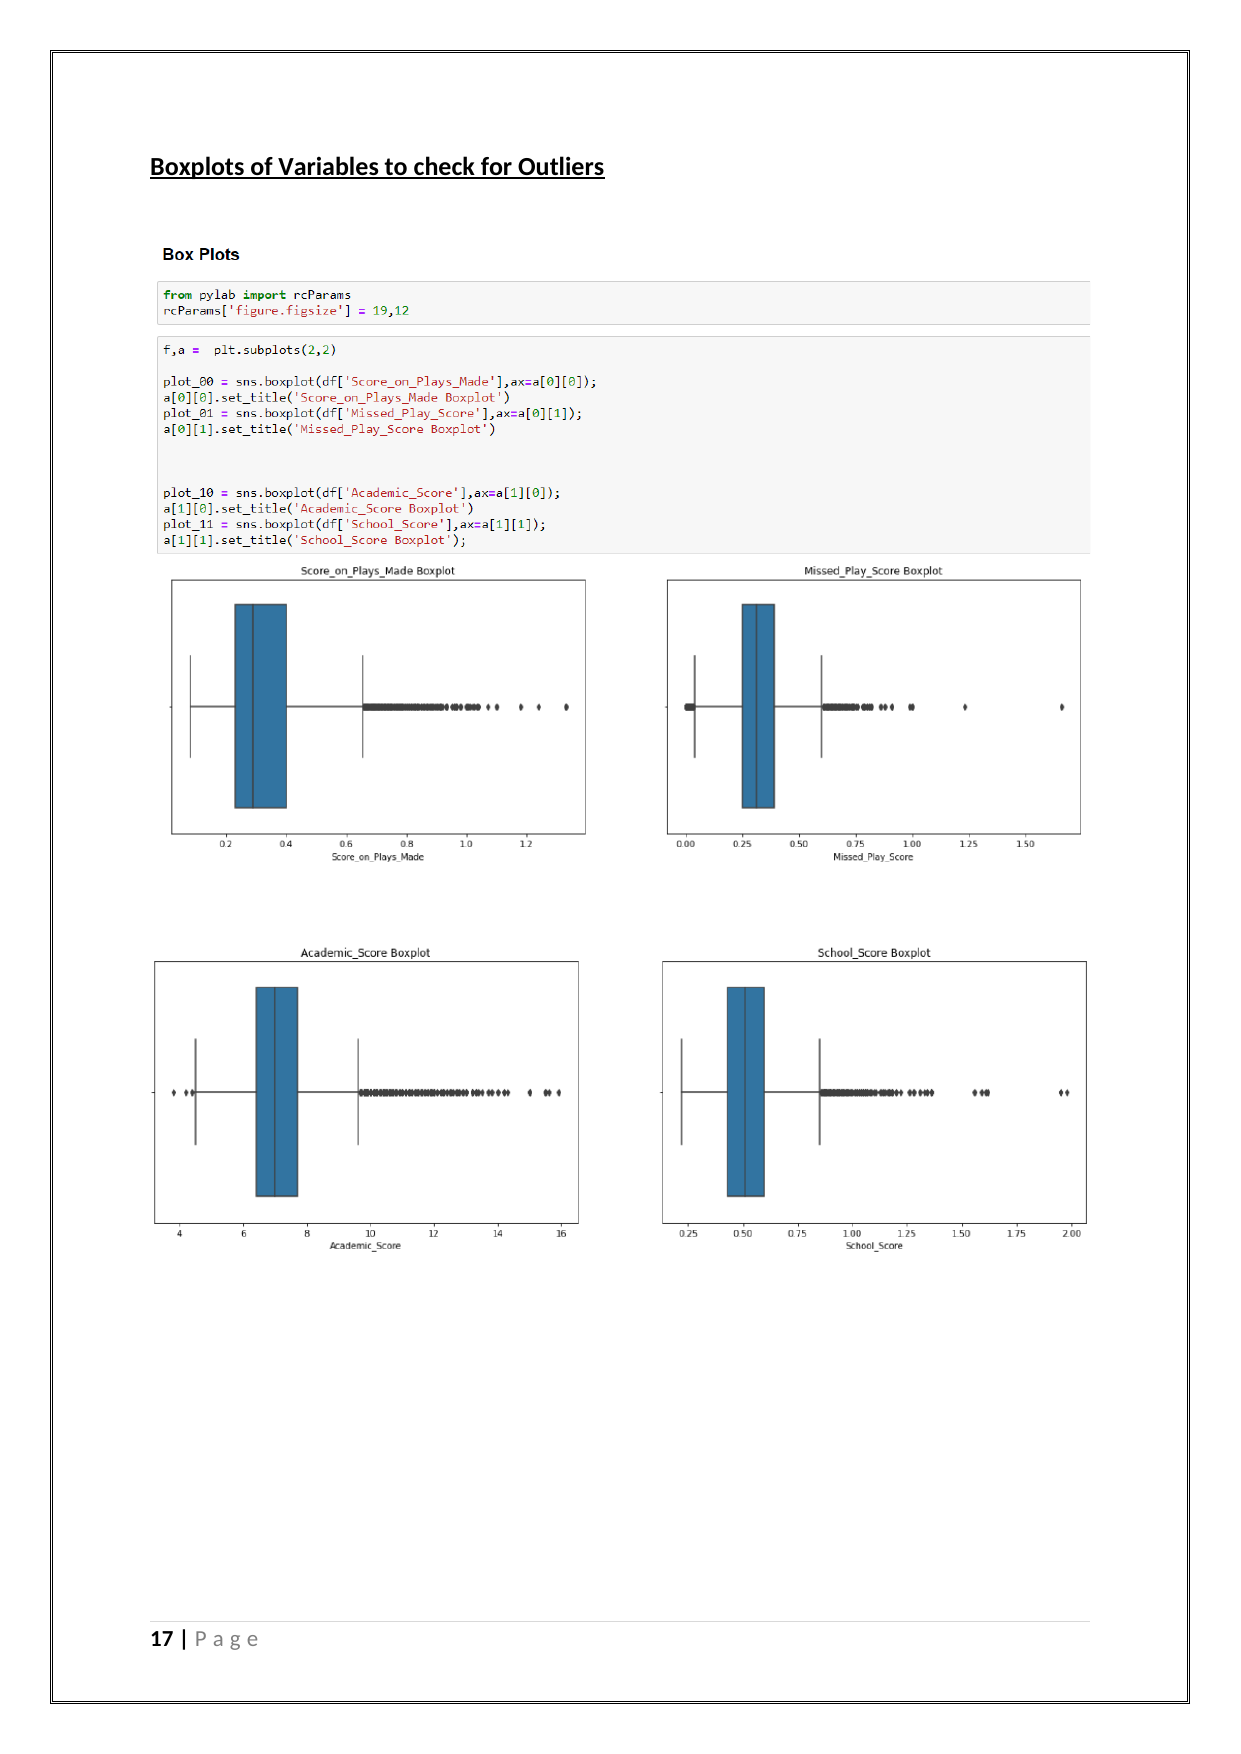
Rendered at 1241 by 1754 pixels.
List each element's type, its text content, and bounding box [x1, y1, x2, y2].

text Boxplots of Variables to check for Outliers [150, 150, 1090, 182]
picture [150, 239, 1091, 862]
picture [150, 940, 1091, 1261]
